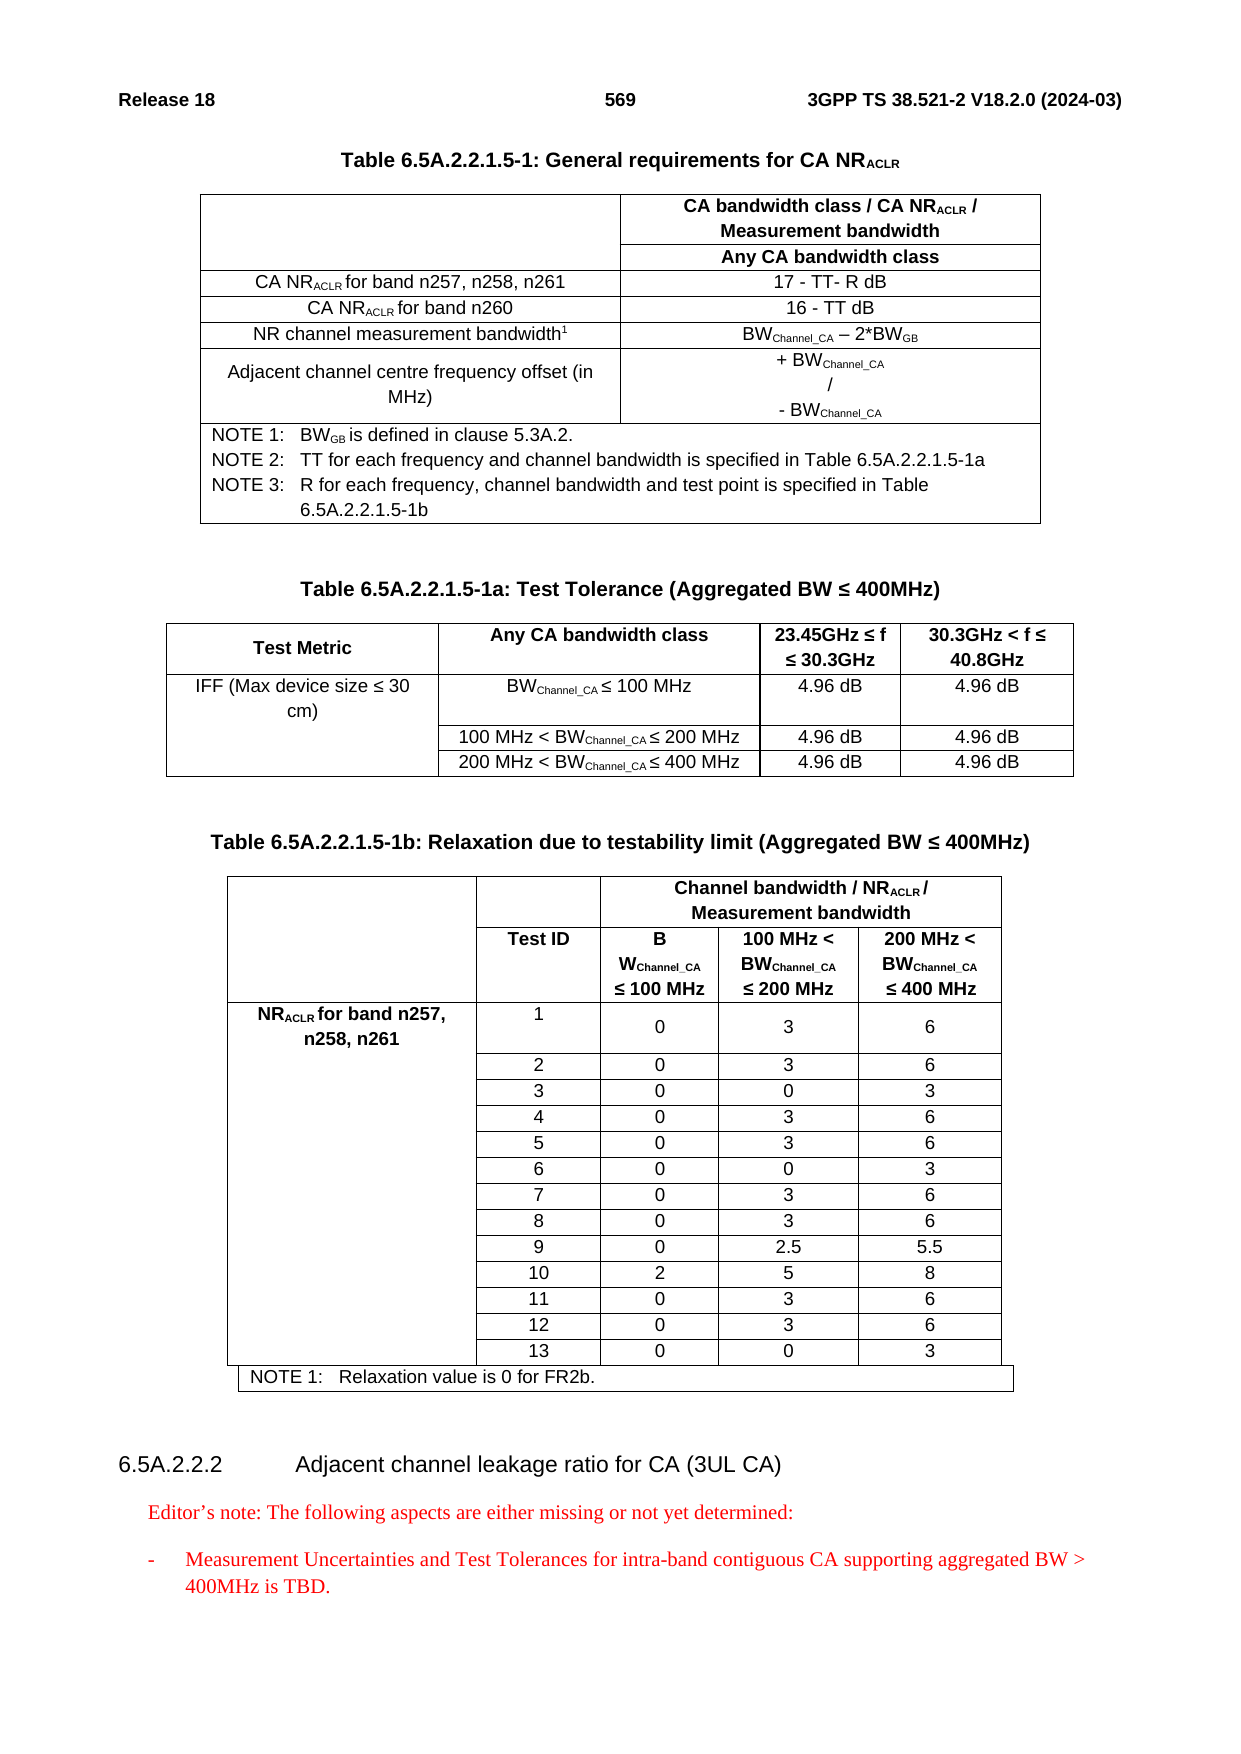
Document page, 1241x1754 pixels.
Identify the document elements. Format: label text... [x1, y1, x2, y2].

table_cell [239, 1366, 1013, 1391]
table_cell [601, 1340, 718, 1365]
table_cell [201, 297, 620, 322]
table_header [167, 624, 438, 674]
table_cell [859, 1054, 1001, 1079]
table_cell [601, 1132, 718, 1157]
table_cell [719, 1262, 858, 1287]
text Table 6.5A.2.2.1.5-1b: Relaxation due to testability limit (Aggregated BW ≤ 400MHz) [118, 830, 1122, 854]
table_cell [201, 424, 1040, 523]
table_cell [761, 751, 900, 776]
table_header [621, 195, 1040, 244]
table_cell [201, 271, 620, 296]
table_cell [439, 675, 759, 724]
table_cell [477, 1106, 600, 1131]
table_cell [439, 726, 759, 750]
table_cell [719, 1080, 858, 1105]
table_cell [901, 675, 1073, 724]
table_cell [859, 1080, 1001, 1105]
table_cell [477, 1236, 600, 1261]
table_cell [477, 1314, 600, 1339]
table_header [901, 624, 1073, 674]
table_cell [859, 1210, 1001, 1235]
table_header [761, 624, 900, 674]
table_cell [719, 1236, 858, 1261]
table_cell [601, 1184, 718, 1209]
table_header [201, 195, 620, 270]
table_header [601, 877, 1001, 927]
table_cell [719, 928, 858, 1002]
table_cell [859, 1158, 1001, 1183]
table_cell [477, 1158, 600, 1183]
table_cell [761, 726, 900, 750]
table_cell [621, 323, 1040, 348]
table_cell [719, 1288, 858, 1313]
list Measurement Uncertainties and Test Tolerances for intra-band contiguous CA supporting aggregated BW > 400MHz is TBD. [148, 1546, 1122, 1598]
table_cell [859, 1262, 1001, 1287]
text Table 6.5A.2.2.1.5-1: General requirements for CA NRACLR [118, 147, 1122, 171]
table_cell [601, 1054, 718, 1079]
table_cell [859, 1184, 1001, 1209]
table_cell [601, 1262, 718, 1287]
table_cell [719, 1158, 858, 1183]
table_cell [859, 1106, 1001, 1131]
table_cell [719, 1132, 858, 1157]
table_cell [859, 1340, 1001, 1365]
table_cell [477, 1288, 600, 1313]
text Table 6.5A.2.2.1.5-1a: Test Tolerance (Aggregated BW ≤ 400MHz) [118, 577, 1122, 601]
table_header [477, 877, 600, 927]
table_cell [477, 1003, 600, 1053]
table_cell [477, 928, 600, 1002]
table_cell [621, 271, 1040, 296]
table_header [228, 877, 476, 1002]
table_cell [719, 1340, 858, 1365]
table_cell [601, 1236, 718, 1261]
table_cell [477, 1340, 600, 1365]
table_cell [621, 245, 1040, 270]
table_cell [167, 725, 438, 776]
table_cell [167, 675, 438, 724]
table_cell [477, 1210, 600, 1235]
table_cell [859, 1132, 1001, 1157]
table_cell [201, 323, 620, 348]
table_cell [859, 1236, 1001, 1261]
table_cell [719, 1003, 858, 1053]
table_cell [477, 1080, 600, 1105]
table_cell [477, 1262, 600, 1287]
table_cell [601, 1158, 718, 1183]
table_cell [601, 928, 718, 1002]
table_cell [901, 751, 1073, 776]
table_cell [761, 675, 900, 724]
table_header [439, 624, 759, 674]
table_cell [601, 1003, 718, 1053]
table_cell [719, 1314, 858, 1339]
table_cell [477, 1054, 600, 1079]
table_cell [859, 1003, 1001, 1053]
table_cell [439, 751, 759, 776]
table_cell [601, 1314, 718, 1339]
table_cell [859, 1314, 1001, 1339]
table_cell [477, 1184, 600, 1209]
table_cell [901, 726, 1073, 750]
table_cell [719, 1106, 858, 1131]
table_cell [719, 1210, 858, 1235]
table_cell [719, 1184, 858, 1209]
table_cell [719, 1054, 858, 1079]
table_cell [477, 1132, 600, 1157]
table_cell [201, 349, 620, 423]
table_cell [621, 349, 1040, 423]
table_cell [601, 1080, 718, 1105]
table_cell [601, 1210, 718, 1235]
text Editor’s note: The following aspects are either missing or not yet determined: [148, 1500, 1122, 1524]
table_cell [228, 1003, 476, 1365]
subtitle 6.5A.2.2.2 Adjacent channel leakage ratio for CA (3UL CA) [118, 1451, 1122, 1477]
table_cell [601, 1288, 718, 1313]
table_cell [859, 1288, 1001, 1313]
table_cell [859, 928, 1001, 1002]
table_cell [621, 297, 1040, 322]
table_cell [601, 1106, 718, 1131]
